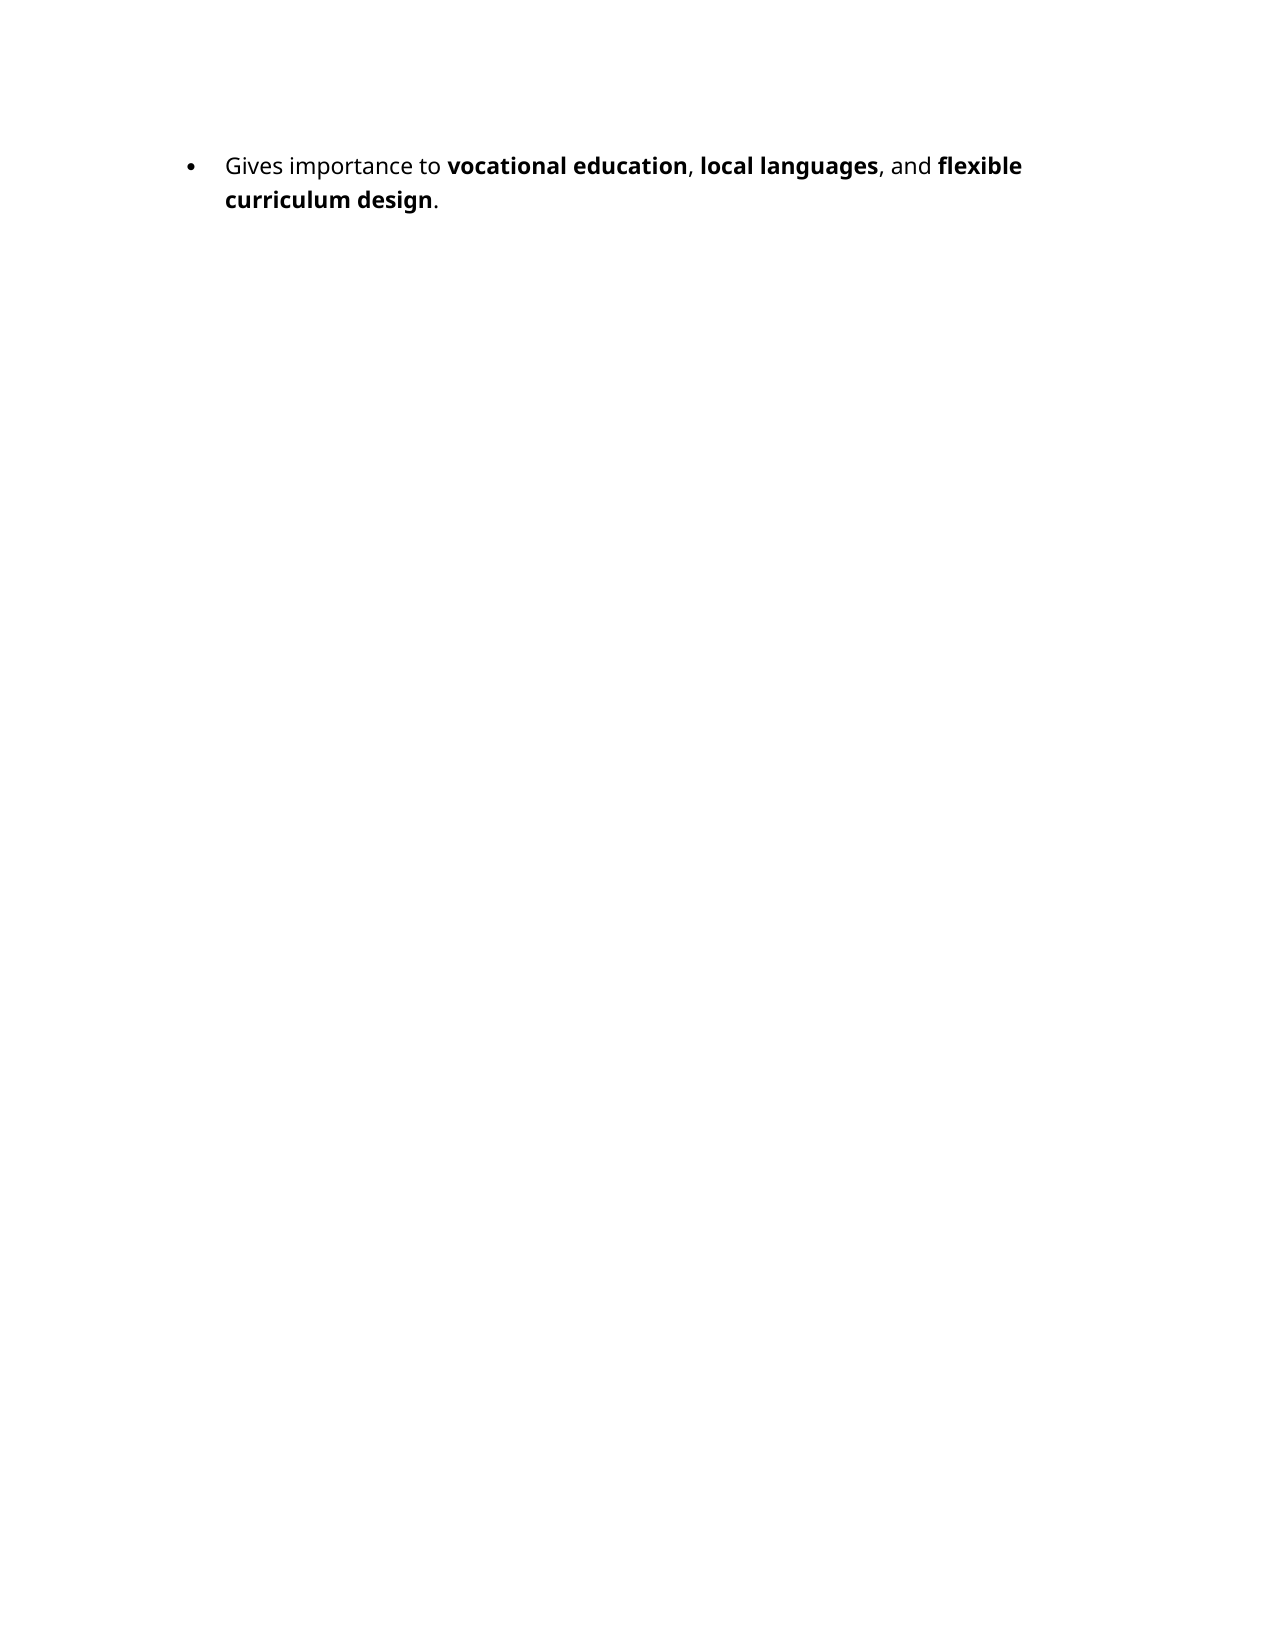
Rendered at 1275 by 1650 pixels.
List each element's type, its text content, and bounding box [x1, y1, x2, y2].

list Gives importance to vocational education, local languages, and flexible curriculum design. [187, 150, 1125, 215]
